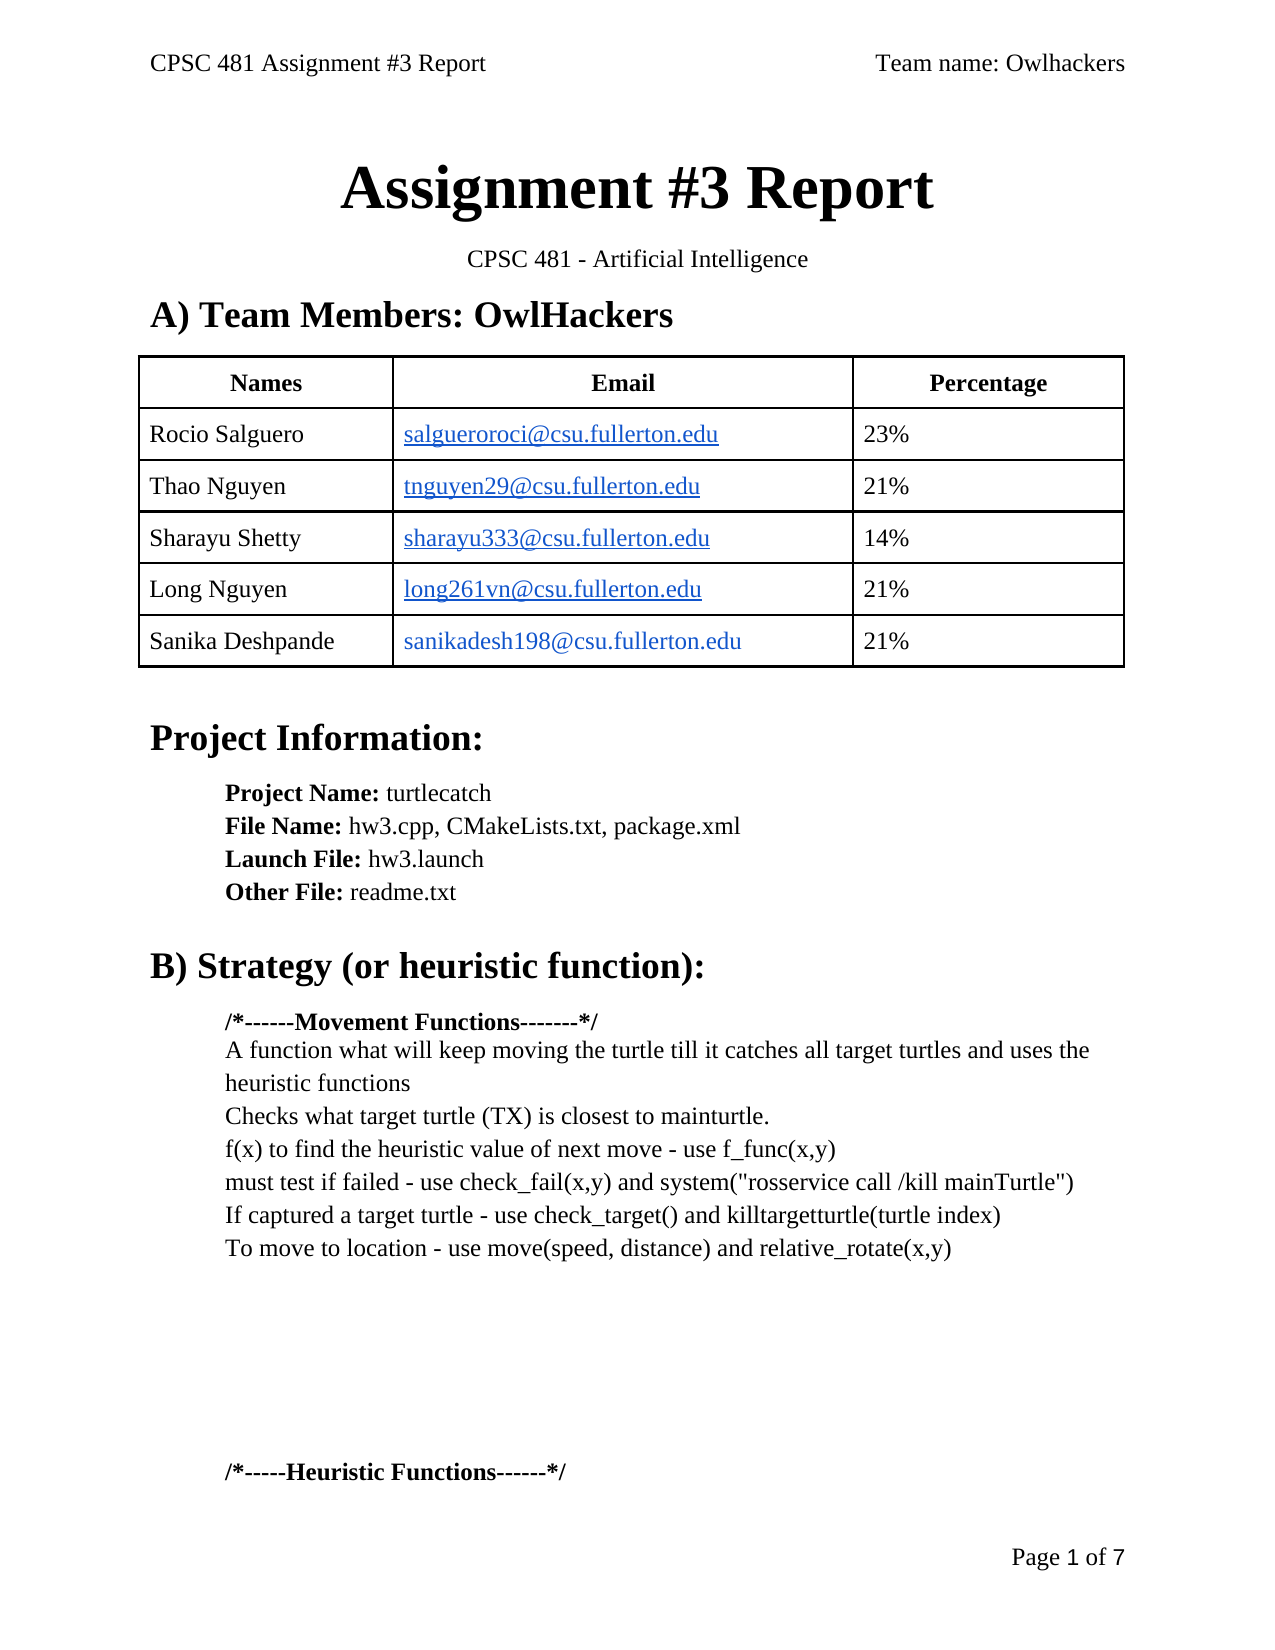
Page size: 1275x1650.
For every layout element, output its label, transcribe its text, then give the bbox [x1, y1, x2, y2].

table_cell tnguyen29@csu.fullerton.edu [394, 461, 852, 510]
table_cell Thao Nguyen [140, 461, 392, 510]
text Project Information: [150, 715, 1125, 758]
table_cell 14% [854, 513, 1123, 562]
table_cell Long Nguyen [140, 564, 392, 614]
table_header Percentage [854, 358, 1123, 407]
table_header Email [394, 358, 852, 407]
text A function what will keep moving the turtle till it catches all target turtles and uses the heuristic functions [225, 1035, 1125, 1097]
text To move to location - use move(speed, distance) and relative_rotate(x,y) [150, 1233, 1125, 1262]
table_cell 21% [854, 564, 1123, 614]
text /*-----Heuristic Functions------*/ [150, 1457, 1125, 1486]
table_cell sanikadesh198@csu.fullerton.edu [394, 616, 852, 665]
table_cell Sharayu Shetty [140, 513, 392, 562]
text If captured a target turtle - use check_target() and killtargetturtle(turtle index) [150, 1201, 1125, 1229]
table_cell 21% [854, 616, 1123, 665]
table_cell Rocio Salguero [140, 409, 392, 459]
text Project Name: turtlecatch [225, 778, 1125, 807]
text A) Team Members: OwlHackers [150, 292, 1125, 335]
table_header Names [140, 358, 392, 407]
text Assignment #3 Report [150, 150, 1125, 222]
text f(x) to find the heuristic value of next move - use f_func(x,y) [150, 1134, 1125, 1163]
text /*------Movement Functions-------*/ [150, 1007, 1125, 1035]
text B) Strategy (or heuristic function): [150, 943, 1125, 987]
table_cell sharayu333@csu.fullerton.edu [394, 513, 852, 562]
table_cell 23% [854, 409, 1123, 459]
table_cell Sanika Deshpande [140, 616, 392, 665]
table_cell long261vn@csu.fullerton.edu [394, 564, 852, 614]
text must test if failed - use check_fail(x,y) and system("rosservice call /kill mainTurtle") [150, 1167, 1125, 1196]
text CPSC 481 - Artificial Intelligence [150, 244, 1125, 273]
text Launch File: hw3.launch [225, 844, 1125, 873]
text Other File: readme.txt [225, 877, 1125, 906]
text Checks what target turtle (TX) is closest to mainturtle. [150, 1101, 1125, 1130]
text File Name: hw3.cpp, CMakeLists.txt, package.xml [225, 811, 1125, 840]
table_cell salgueroroci@csu.fullerton.edu [394, 409, 852, 459]
table_cell 21% [854, 461, 1123, 510]
